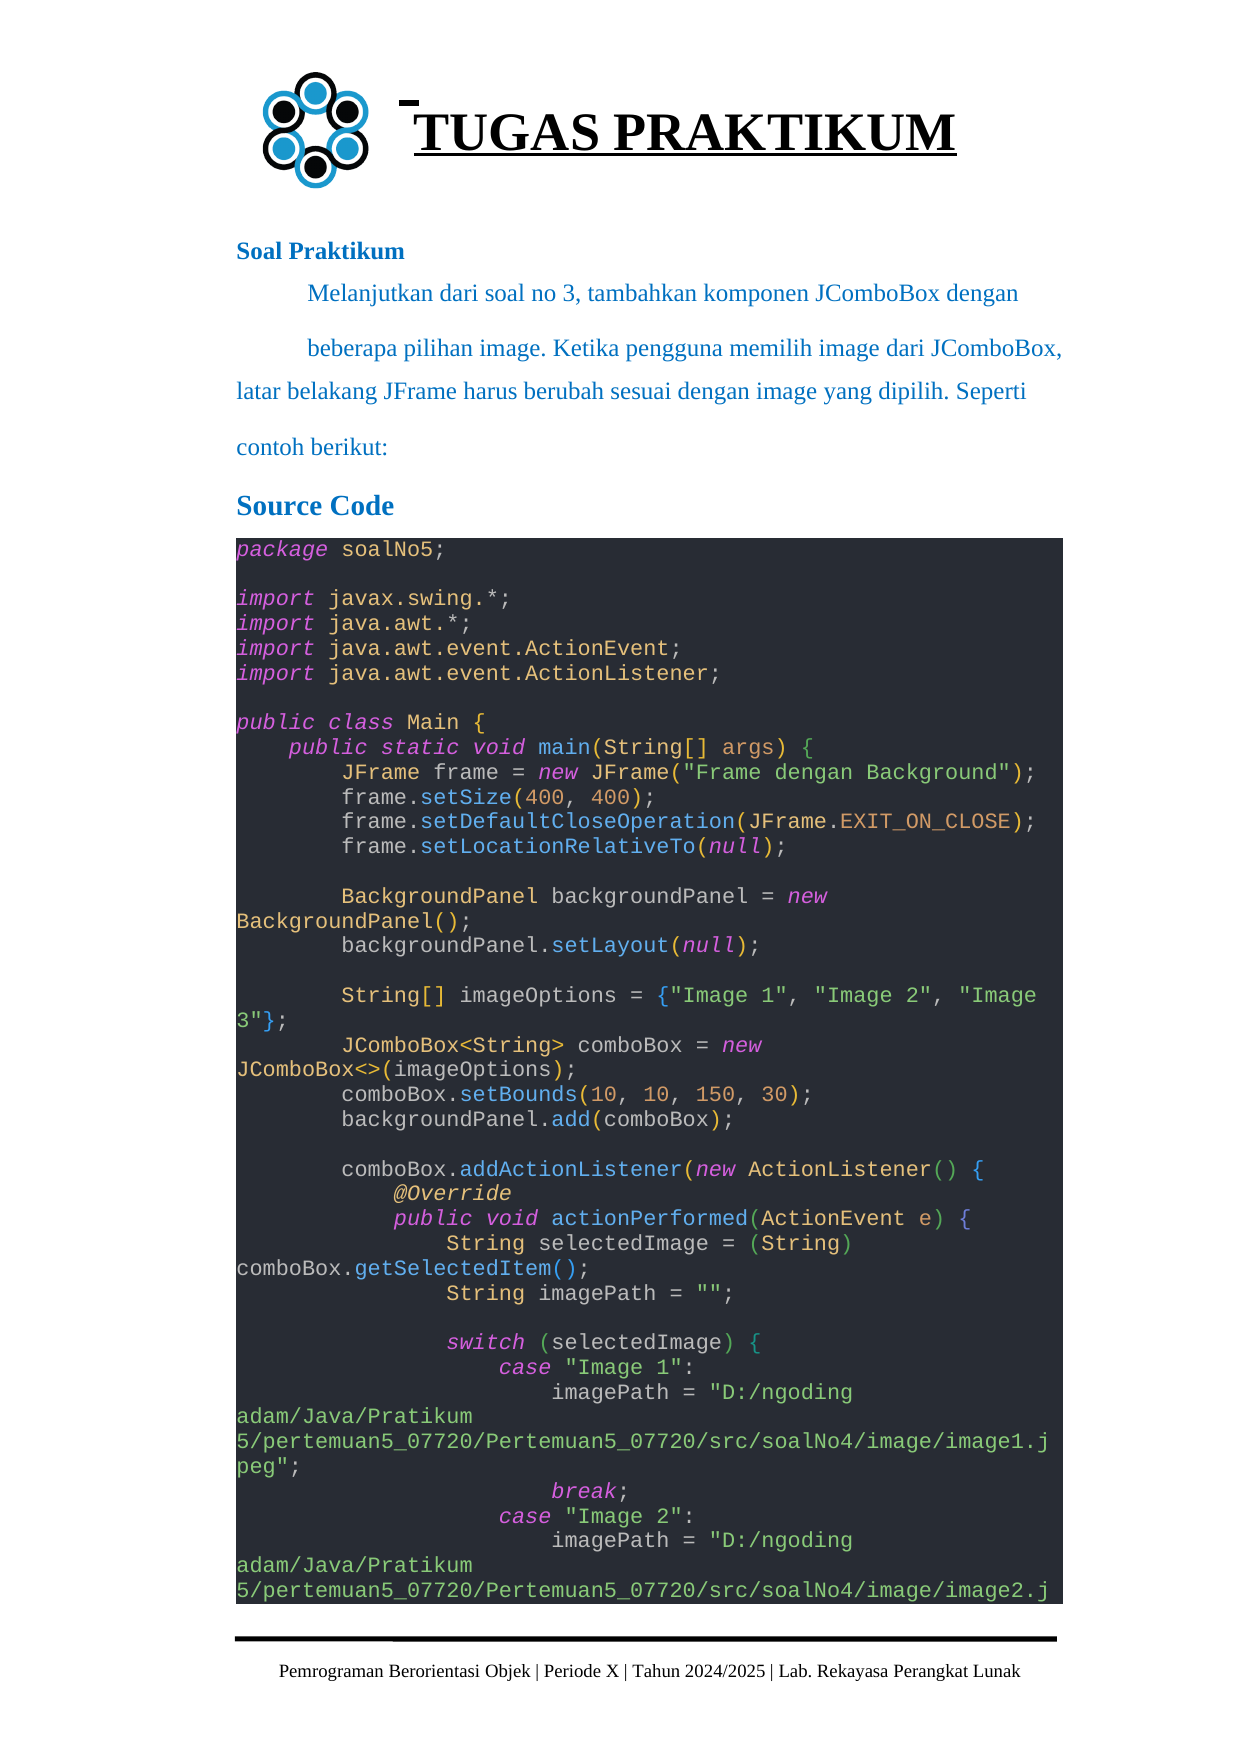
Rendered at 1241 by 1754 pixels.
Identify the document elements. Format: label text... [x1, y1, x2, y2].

picture [257, 72, 374, 189]
text Melanjutkan dari soal no 3, tambahkan komponen JComboBox dengan [236, 278, 1063, 306]
text Soal Praktikum [236, 236, 1063, 265]
text beberapa pilihan image. Ketika pengguna memilih image dari JComboBox, latar belakang JFrame harus berubah sesuai dengan image yang dipilih. Seperti [236, 333, 1063, 405]
subtitle Source Code [236, 488, 1063, 521]
text contoh berikut: [236, 432, 1063, 461]
